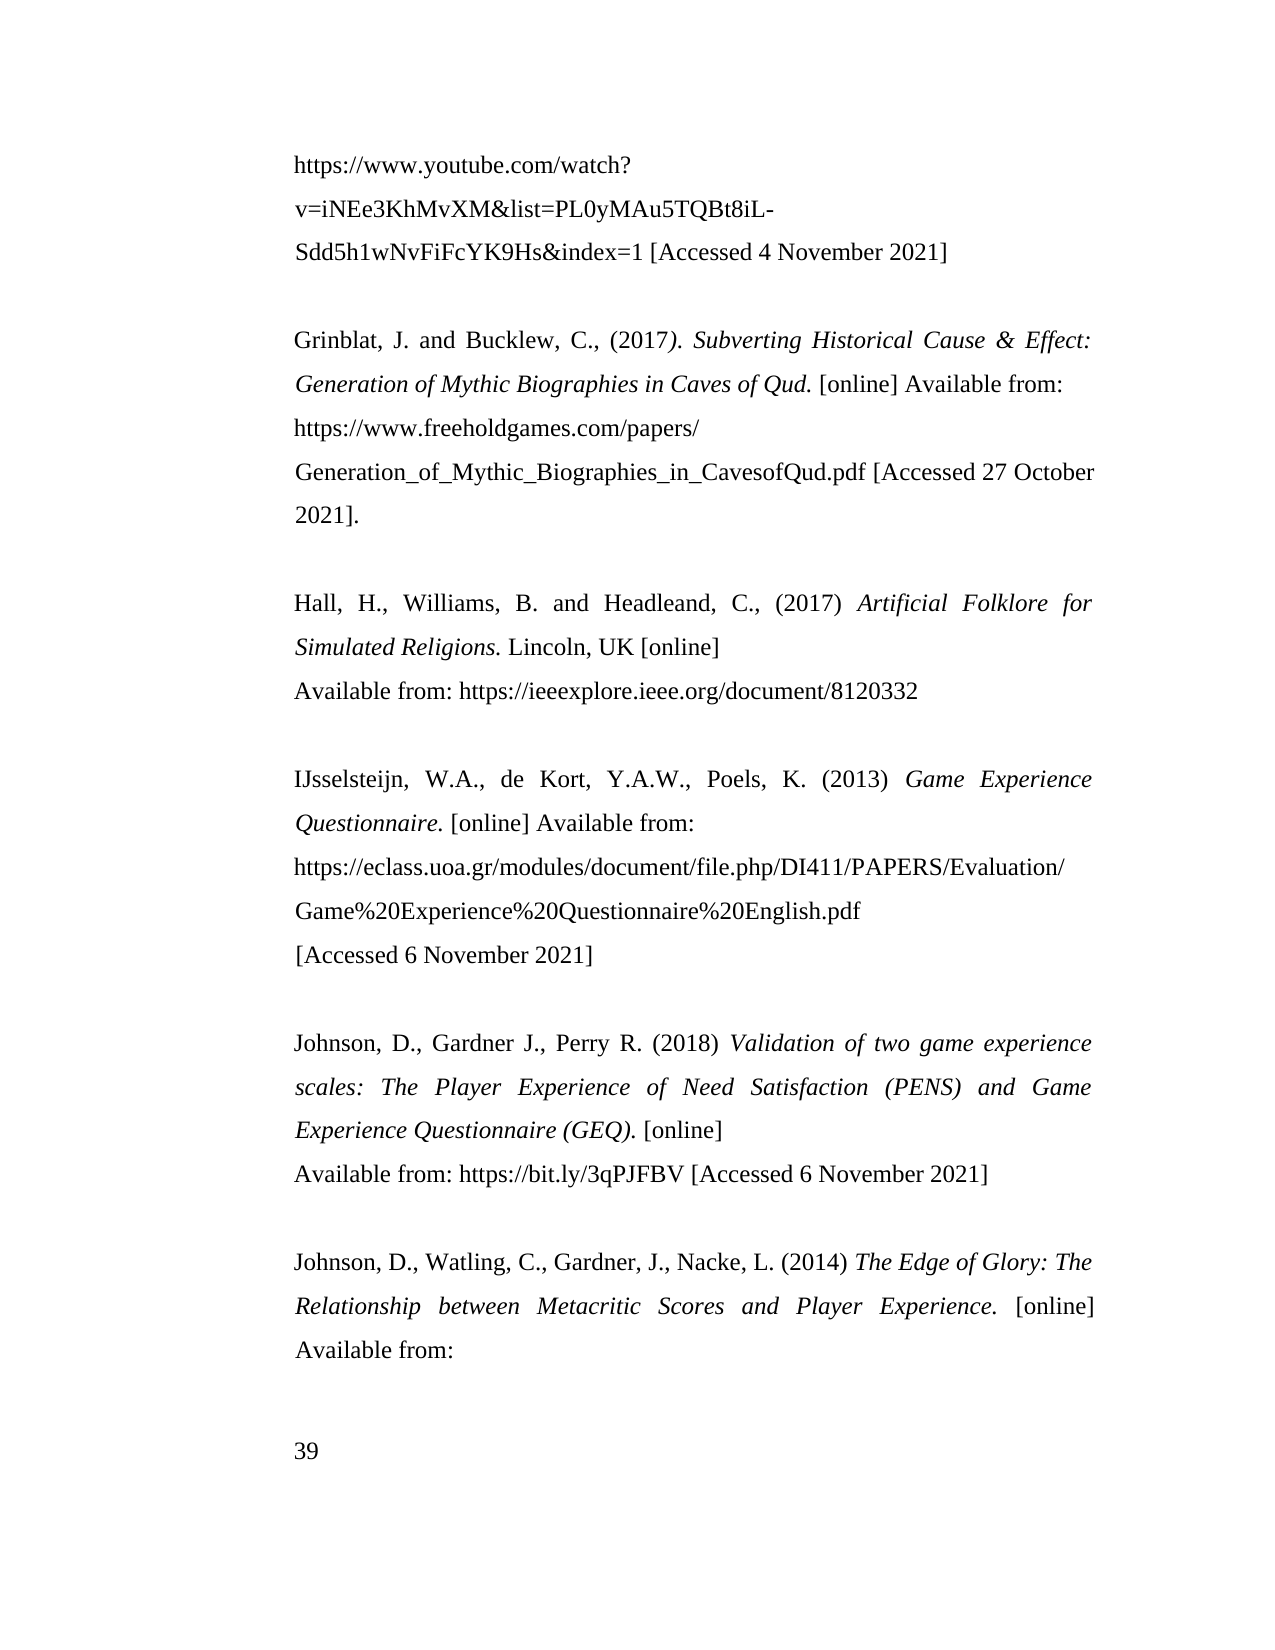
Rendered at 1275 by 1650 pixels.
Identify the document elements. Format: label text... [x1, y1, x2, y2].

text https://www.freeholdgames.com/papers/Generation_of_Mythic_Biographies_in_CavesofQud.pdf [Accessed 27 October 2021]. [294, 413, 1094, 529]
text [Accessed 6 November 2021] [295, 940, 1094, 968]
text https://www.youtube.com/watch?v=iNEe3KhMvXM&list=PL0yMAu5TQBt8iL-Sdd5h1wNvFiFcYK9Hs&index=1 [Accessed 4 November 2021] [294, 150, 1094, 266]
text Available from: https://ieeexplore.ieee.org/document/8120332 [294, 676, 1094, 705]
text Grinblat, J. and Bucklew, C., (2017). Subverting Historical Cause & Effect: Generation of Mythic Biographies in Caves of Qud. [online] Available from: [294, 325, 1094, 398]
text https://eclass.uoa.gr/modules/document/file.php/DI411/PAPERS/Evaluation/Game%20Experience%20Questionnaire%20English.pdf [294, 852, 1094, 924]
text Johnson, D., Gardner J., Perry R. (2018) Validation of two game experience scales: The Player Experience of Need Satisfaction (PENS) and Game Experience Questionnaire (GEQ). [online] [294, 1028, 1094, 1144]
text IJsselsteijn, W.A., de Kort, Y.A.W., Poels, K. (2013) Game Experience Questionnaire. [online] Available from: [294, 764, 1094, 837]
text Hall, H., Williams, B. and Headleand, C., (2017) Artificial Folklore for Simulated Religions. Lincoln, UK [online] [294, 588, 1094, 661]
text Available from: https://bit.ly/3qPJFBV [Accessed 6 November 2021] [294, 1159, 1094, 1188]
text Johnson, D., Watling, C., Gardner, J., Nacke, L. (2014) The Edge of Glory: The Relationship between Metacritic Scores and Player Experience. [online] Available from: [294, 1247, 1094, 1363]
